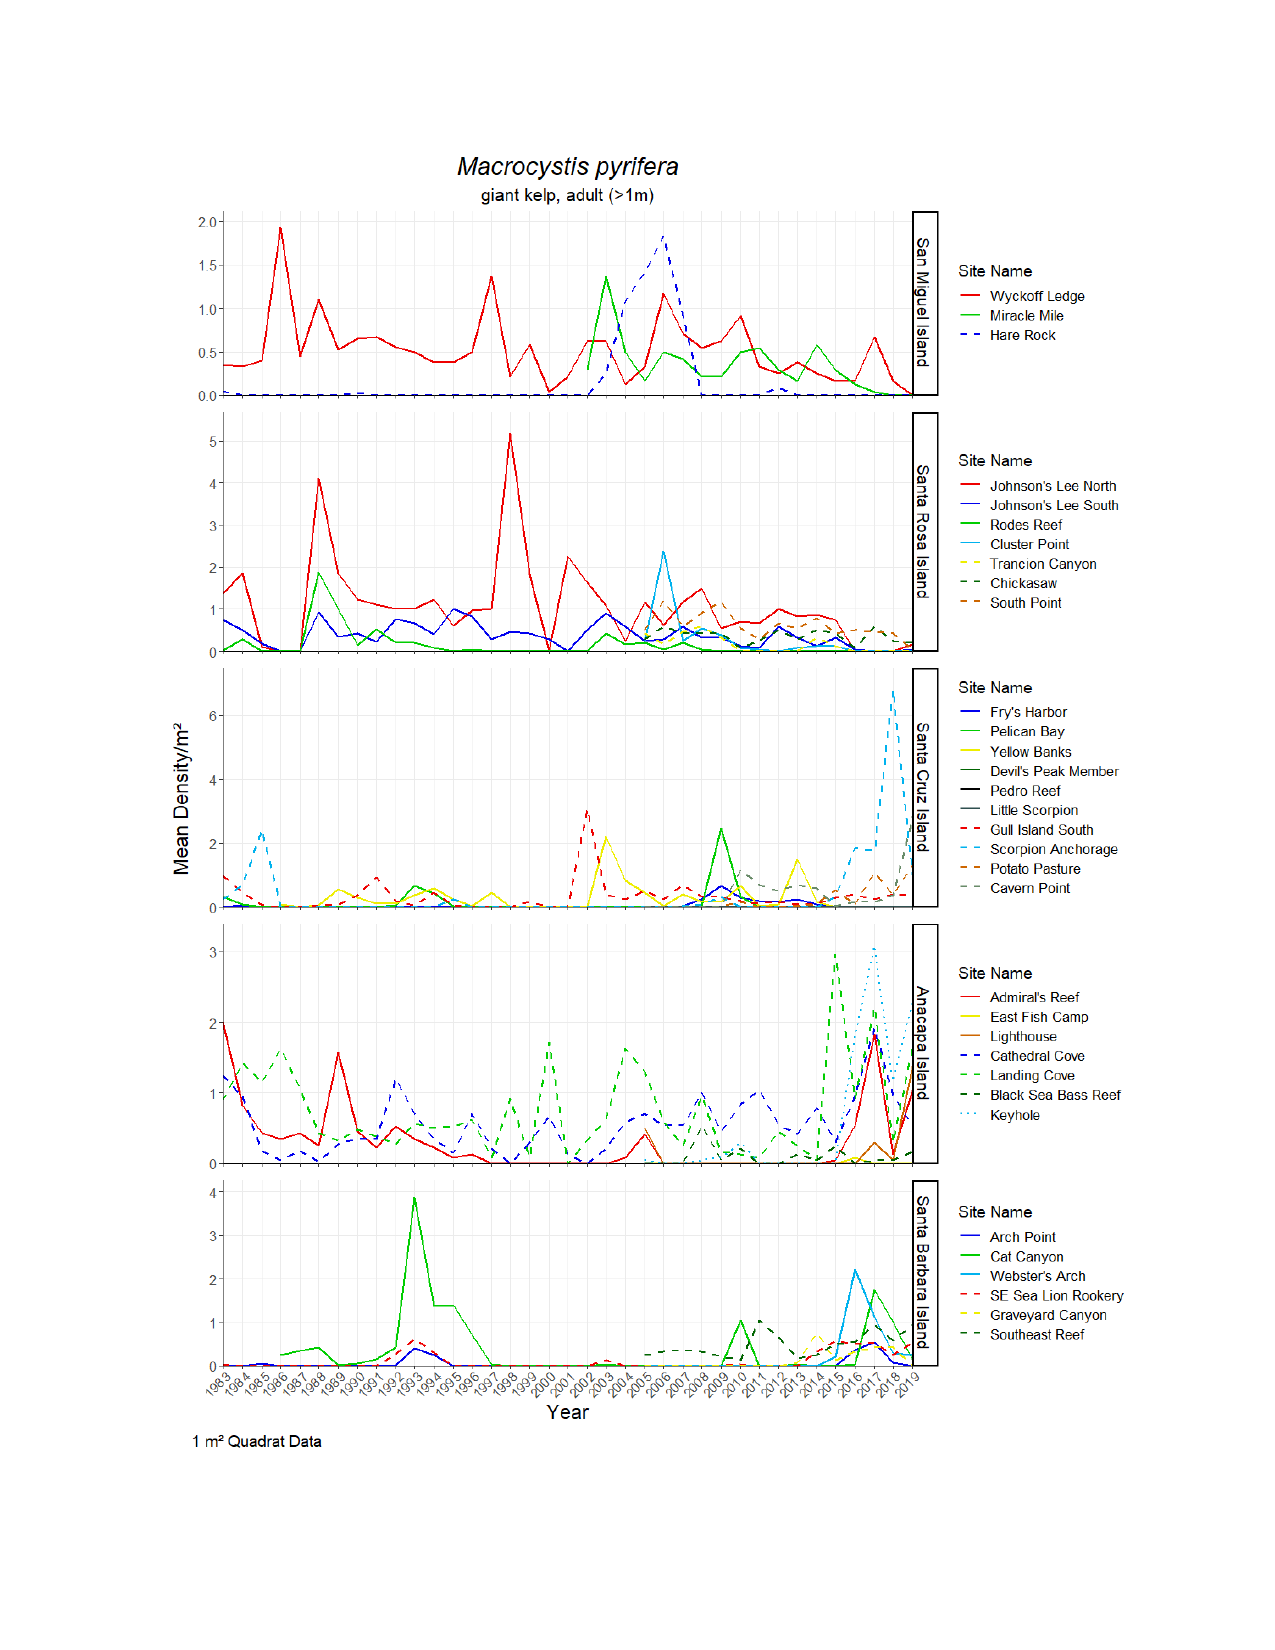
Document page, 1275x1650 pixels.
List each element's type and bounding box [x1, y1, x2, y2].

picture [168, 150, 1144, 1450]
